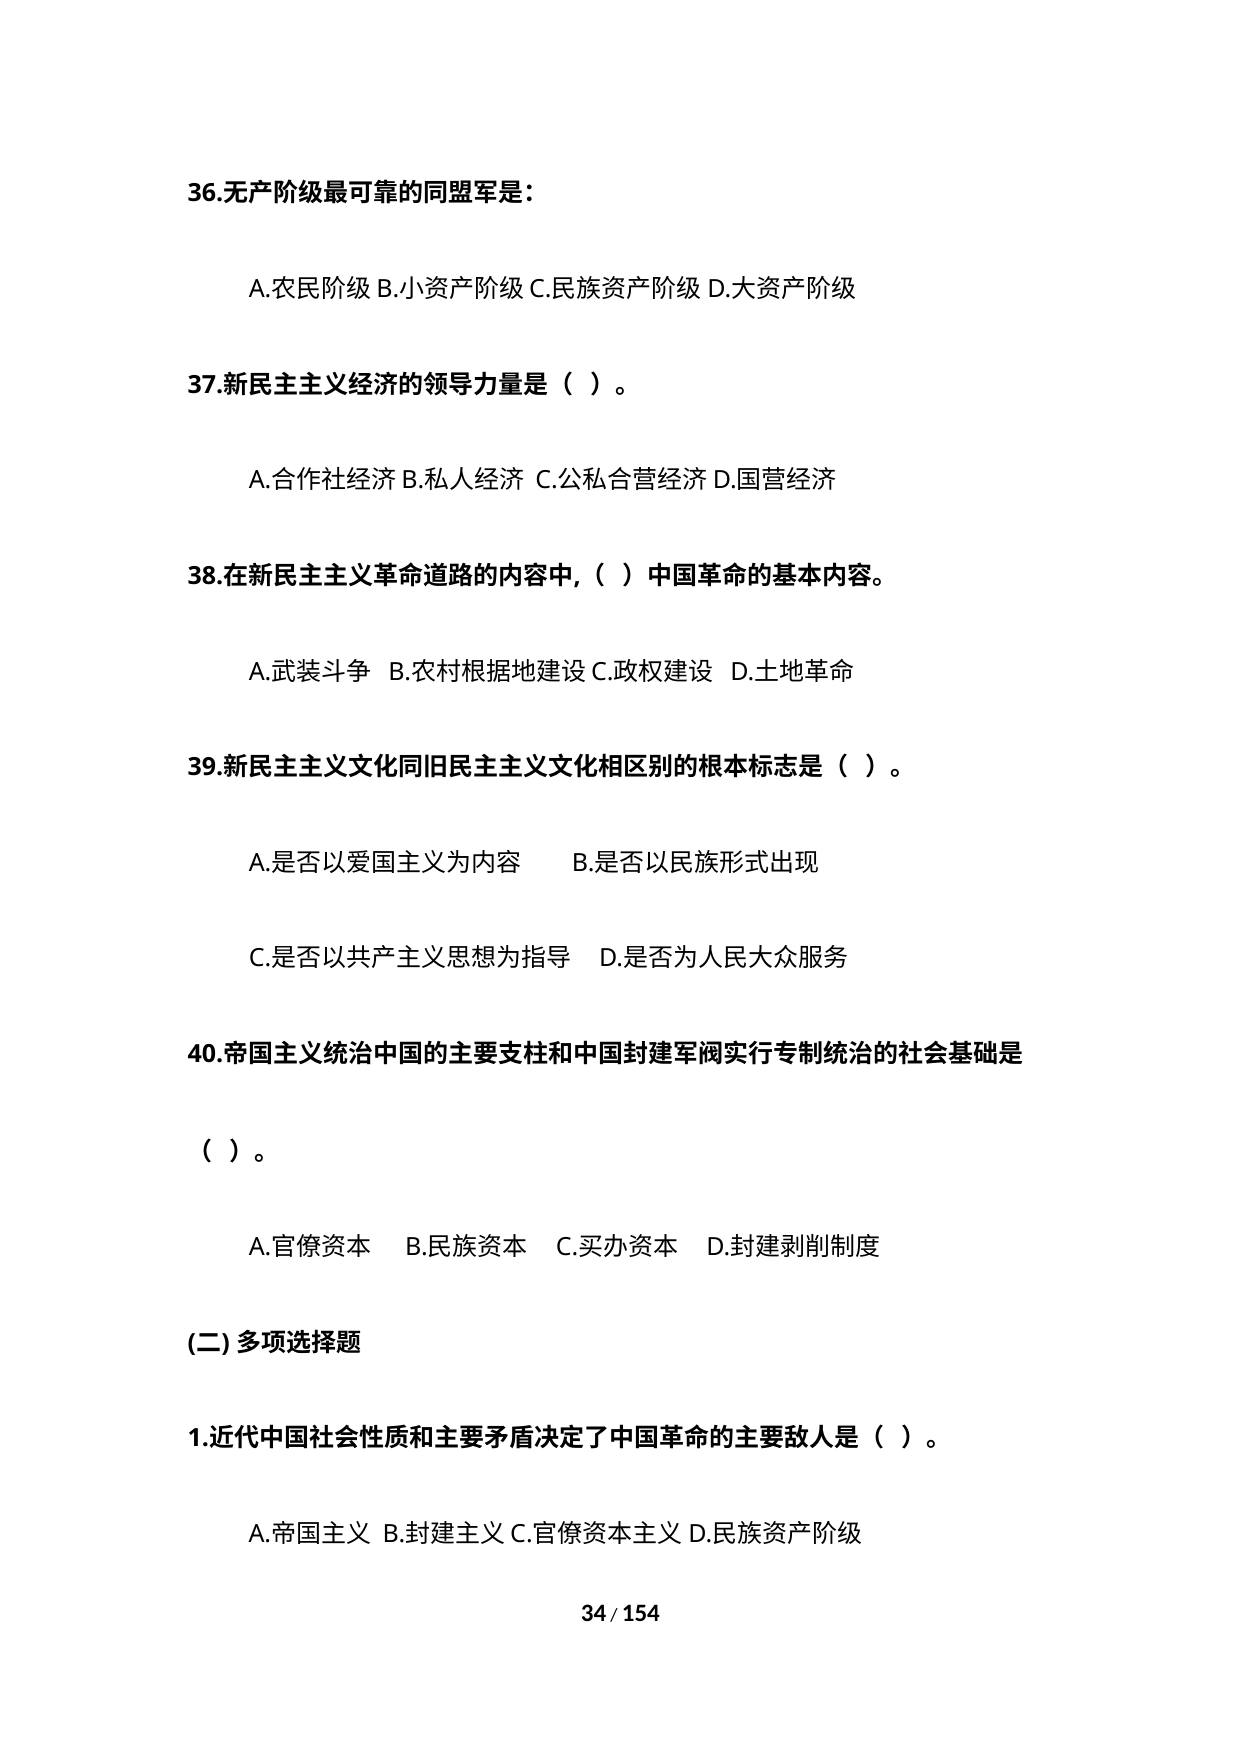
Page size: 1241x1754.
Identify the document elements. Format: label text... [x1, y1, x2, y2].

text A.是否以爱国主义为内容 B.是否以民族形式出现 [198, 828, 1042, 893]
text A.帝国主义 B.封建主义C.官僚资本主义 D.民族资产阶级 [248, 1499, 1042, 1564]
text 39.新民主主义文化同旧民主主义文化相区别的根本标志是（ ）。 [187, 732, 1042, 797]
text A.武装斗争 B.农村根据地建设C.政权建设 D.土地革命 [198, 637, 1042, 702]
text (二) 多项选择题 [187, 1308, 1042, 1373]
text 1.近代中国社会性质和主要矛盾决定了中国革命的主要敌人是（ ）。 [187, 1403, 1042, 1468]
text 40.帝国主义统治中国的主要支柱和中国封建军阀实行专制统治的社会基础是（ ）。 [187, 1019, 1042, 1182]
text 36.无产阶级最可靠的同盟军是： [187, 158, 1042, 223]
text C.是否以共产主义思想为指导 D.是否为人民大众服务 [198, 923, 1042, 988]
text A.农民阶级B.小资产阶级C.民族资产阶级 D.大资产阶级 [198, 254, 1042, 319]
text A.官僚资本 B.民族资本 C.买办资本 D.封建剥削制度 [198, 1212, 1042, 1277]
text 37.新民主主义经济的领导力量是（ ）。 [187, 350, 1042, 415]
text 38.在新民主主义革命道路的内容中,（ ）中国革命的基本内容。 [187, 541, 1042, 606]
text A.合作社经济B.私人经济 C.公私合营经济D.国营经济 [198, 445, 1042, 510]
